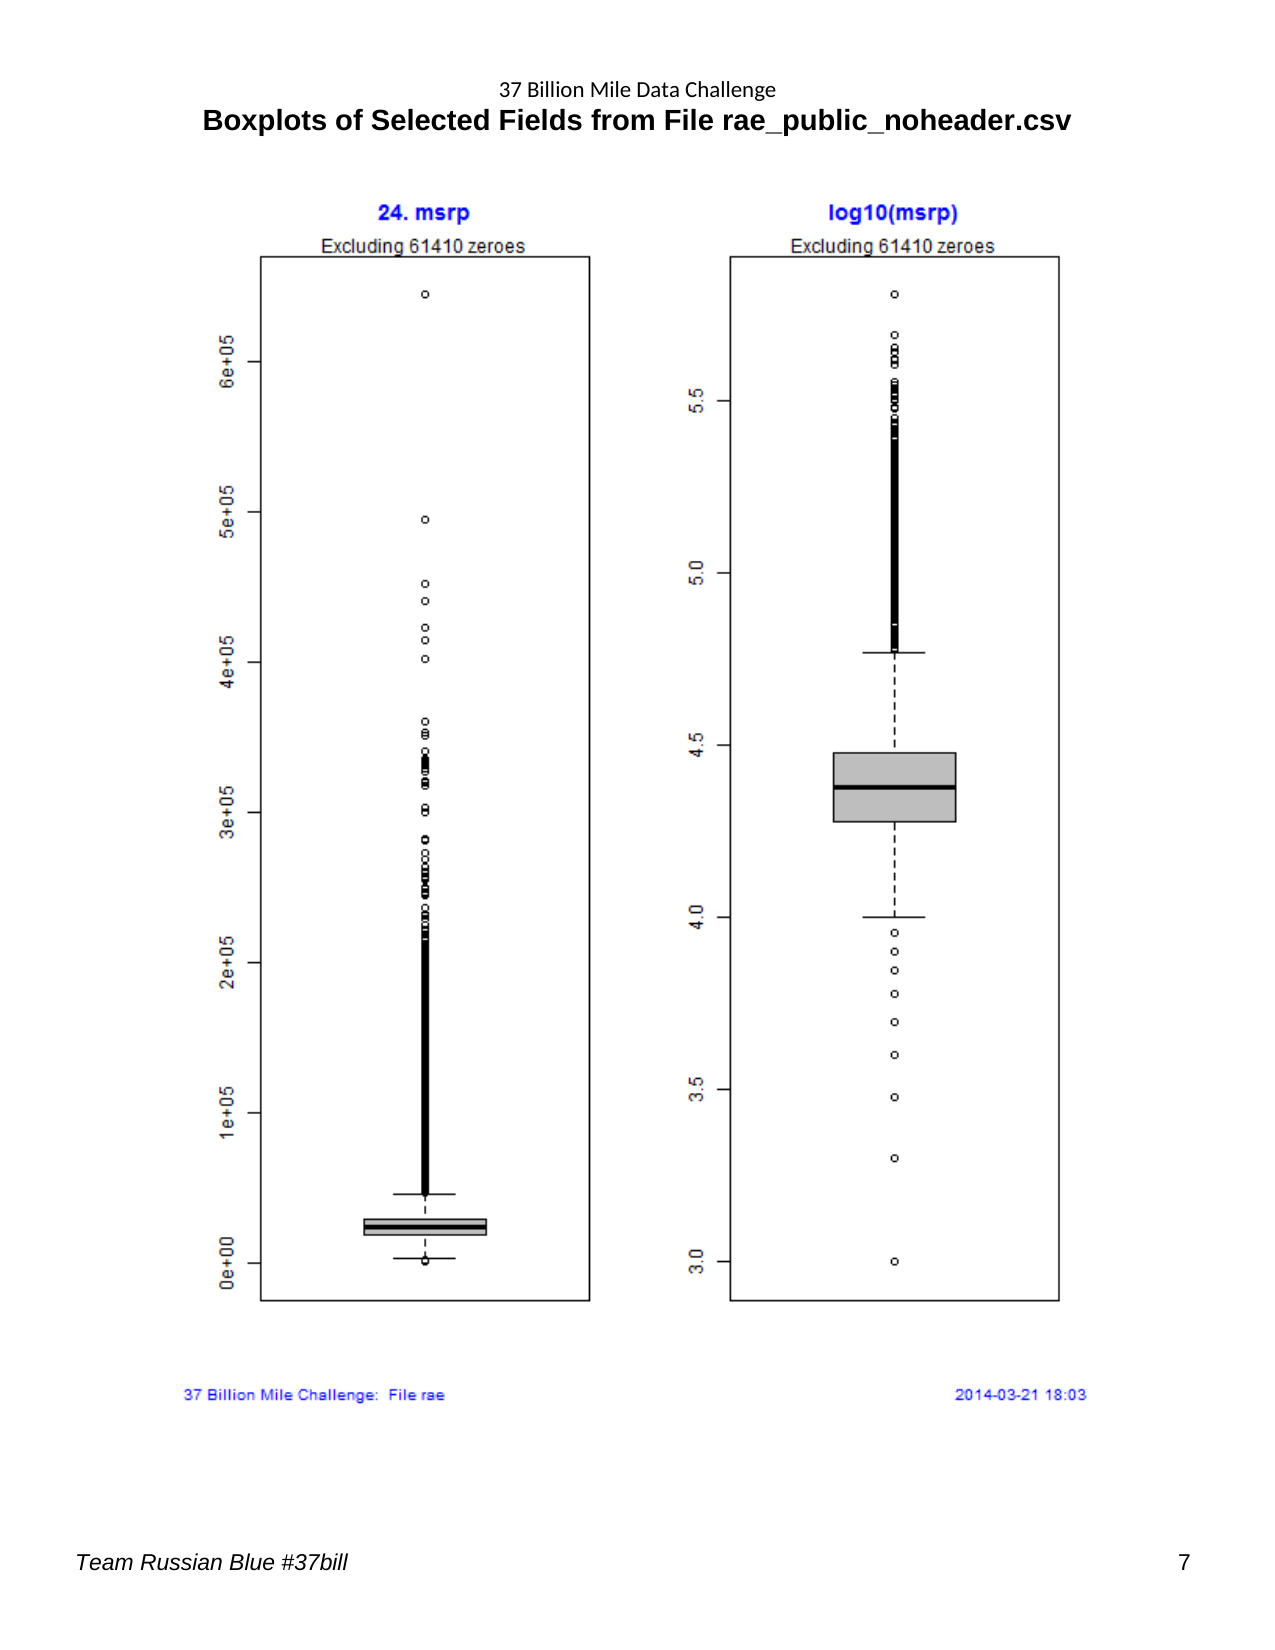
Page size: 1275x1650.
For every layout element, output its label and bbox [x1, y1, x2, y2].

picture [168, 164, 1107, 1416]
